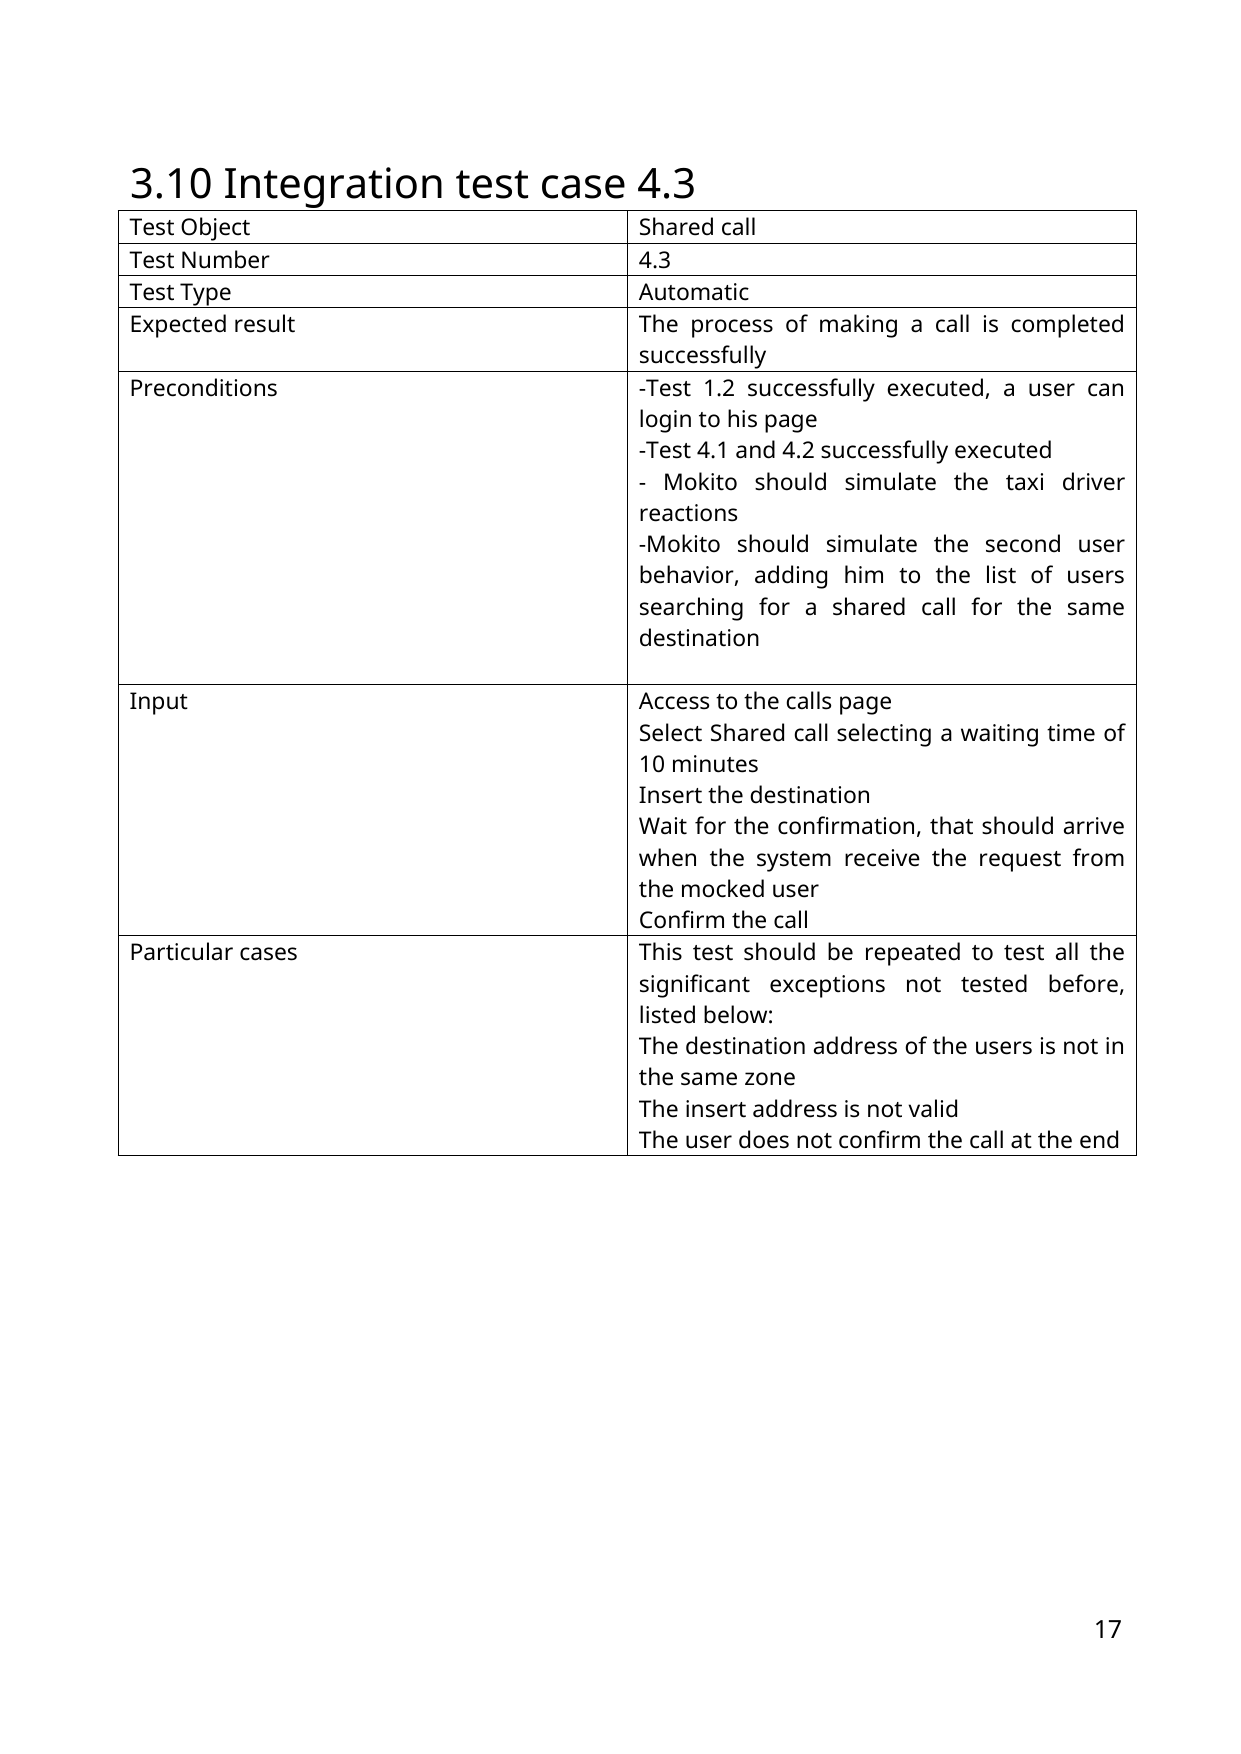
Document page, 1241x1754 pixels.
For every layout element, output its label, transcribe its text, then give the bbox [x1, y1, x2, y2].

table_cell This test should be repeated to test all the significant exceptions not tested before, listed below: The destination address of the users is not in the same zone The insert address is not valid The user does not confirm the call at the end [628, 936, 1136, 1155]
subtitle 3.10 Integration test case 4.3 [130, 153, 1122, 210]
table_header Shared call [628, 211, 1136, 243]
table_header Test Object [119, 211, 627, 243]
table_cell Access to the calls page Select Shared call selecting a waiting time of 10 minutes Insert the destination Wait for the confirmation, that should arrive when the system receive the request from the mocked user Confirm the call [628, 685, 1136, 935]
table_cell Test Number [119, 244, 627, 275]
table_cell Test Type [119, 276, 627, 307]
table_cell -Test 1.2 successfully executed, a user can login to his page -Test 4.1 and 4.2 successfully executed - Mokito should simulate the taxi driver reactions -Mokito should simulate the second user behavior, adding him to the list of users searching for a shared call for the same destination [628, 372, 1136, 684]
table_cell Expected result [119, 308, 627, 371]
table_cell Particular cases [119, 936, 627, 1155]
table_cell 4.3 [628, 244, 1136, 275]
table_cell Preconditions [119, 372, 627, 684]
table_cell The process of making a call is completed successfully [628, 308, 1136, 371]
table_cell Automatic [628, 276, 1136, 307]
table_cell Input [119, 685, 627, 935]
